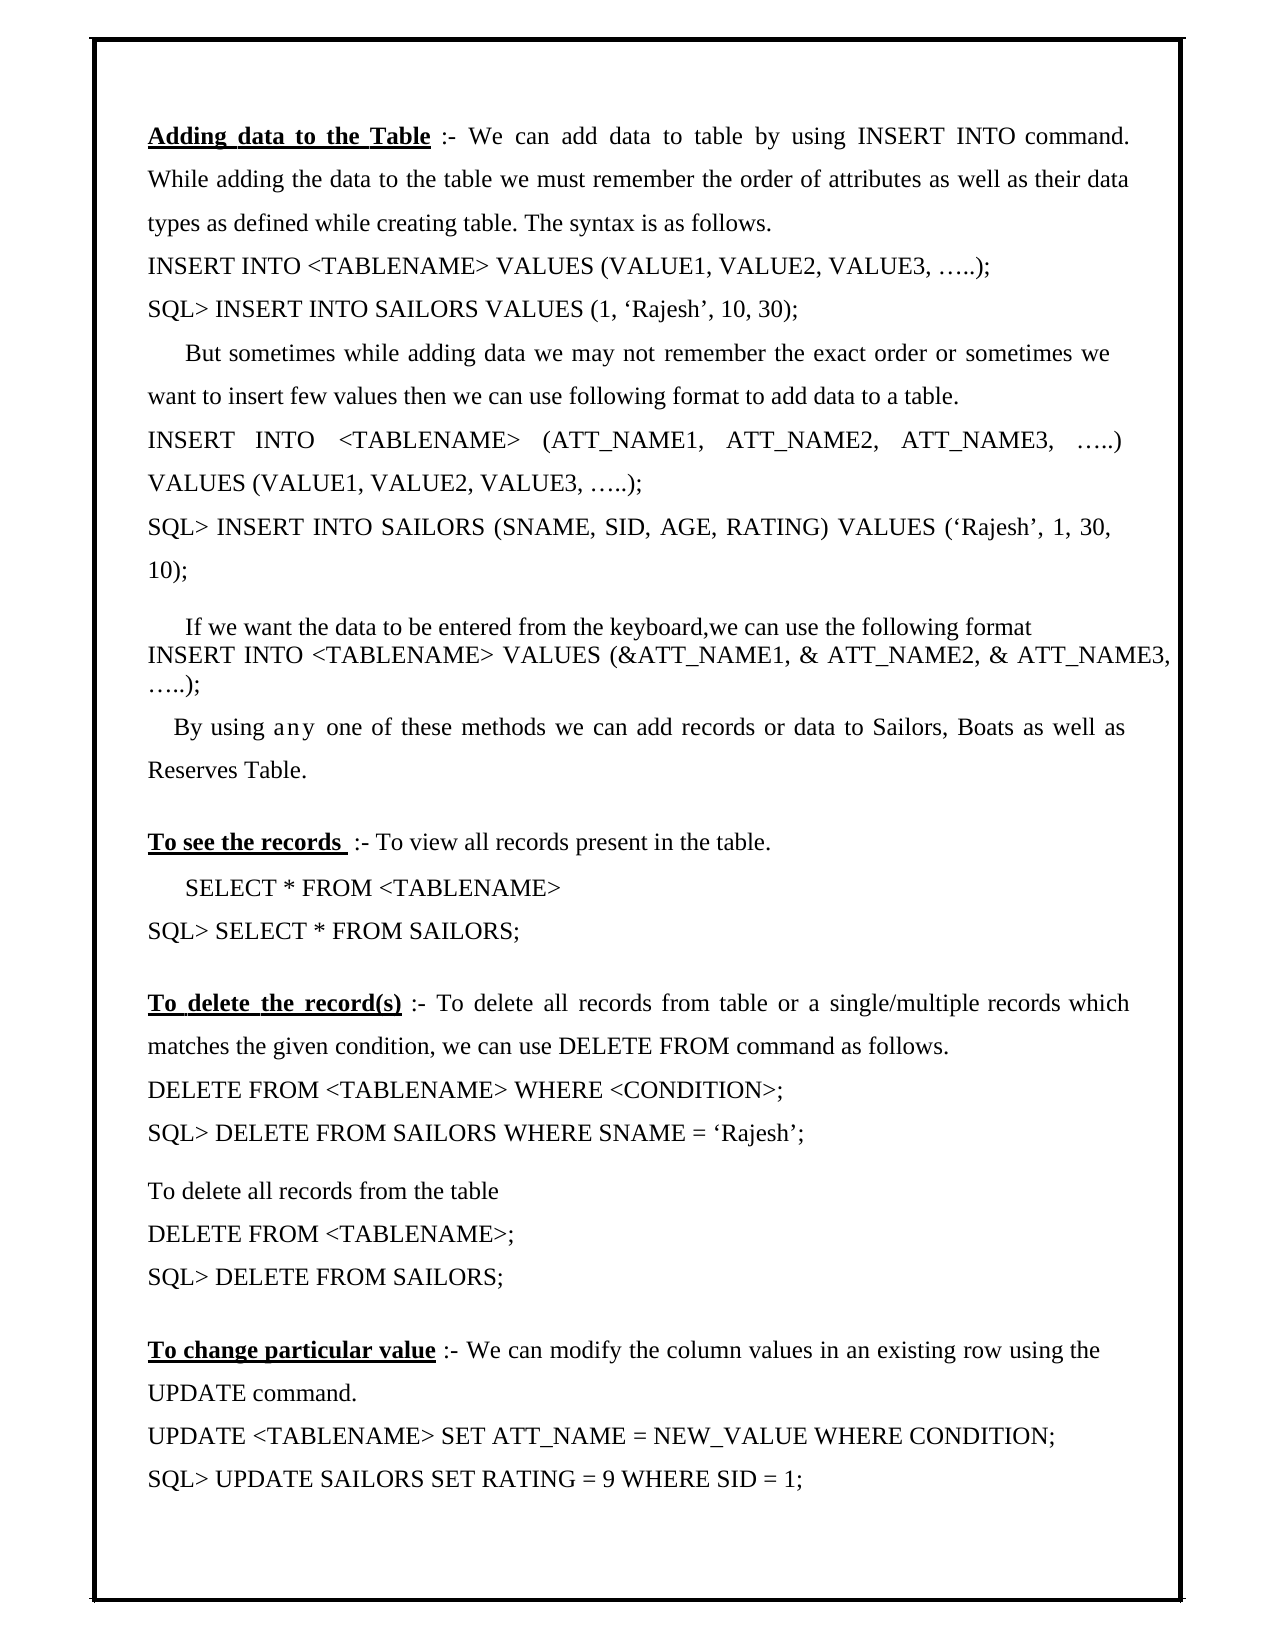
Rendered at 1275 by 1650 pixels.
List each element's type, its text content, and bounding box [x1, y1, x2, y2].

table_header Adding data to the Table :- We can add data to table by using INSERT INTO command. While adding the data to the table we must remember the order of attributes as well as their data types as defined while creating table. The syntax is as follows. INSERT INTO <TABLENAME> VALUES (VALUE1, VALUE2, VALUE3, …..); SQL> INSERT INTO SAILORS VALUES (1, ‘Rajesh’, 10, 30); But sometimes while adding data we may not remember the exact order or sometimes we want to insert few values then we can use following format to add data to a table. INSERT INTO <TABLENAME> (ATT_NAME1, ATT_NAME2, ATT_NAME3, …..) VALUES (VALUE1, VALUE2, VALUE3, …..); SQL> INSERT INTO SAILORS (SNAME, SID, AGE, RATING) VALUES (‘Rajesh’, 1, 30, 10); If we want the data to be entered from the keyboard,we can use the following format INSERT INTO <TABLENAME> VALUES (&ATT_NAME1, & ATT_NAME2, & ATT_NAME3, …..); By using any one of these methods we can add records or data to Sailors, Boats as well as Reserves Table. To see the records :- To view all records present in the table. SELECT * FROM <TABLENAME> SQL> SELECT * FROM SAILORS; To delete the record(s) :- To delete all records from table or a single/multiple records which matches the given condition, we can use DELETE FROM command as follows. DELETE FROM <TABLENAME> WHERE <CONDITION>; SQL> DELETE FROM SAILORS WHERE SNAME = ‘Rajesh’; To delete all records from the table DELETE FROM <TABLENAME>; SQL> DELETE FROM SAILORS; To change particular value :- We can modify the column values in an existing row using the UPDATE command. UPDATE <TABLENAME> SET ATT_NAME = NEW_VALUE WHERE CONDITION; SQL> UPDATE SAILORS SET RATING = 9 WHERE SID = 1; [97, 42, 1178, 1598]
